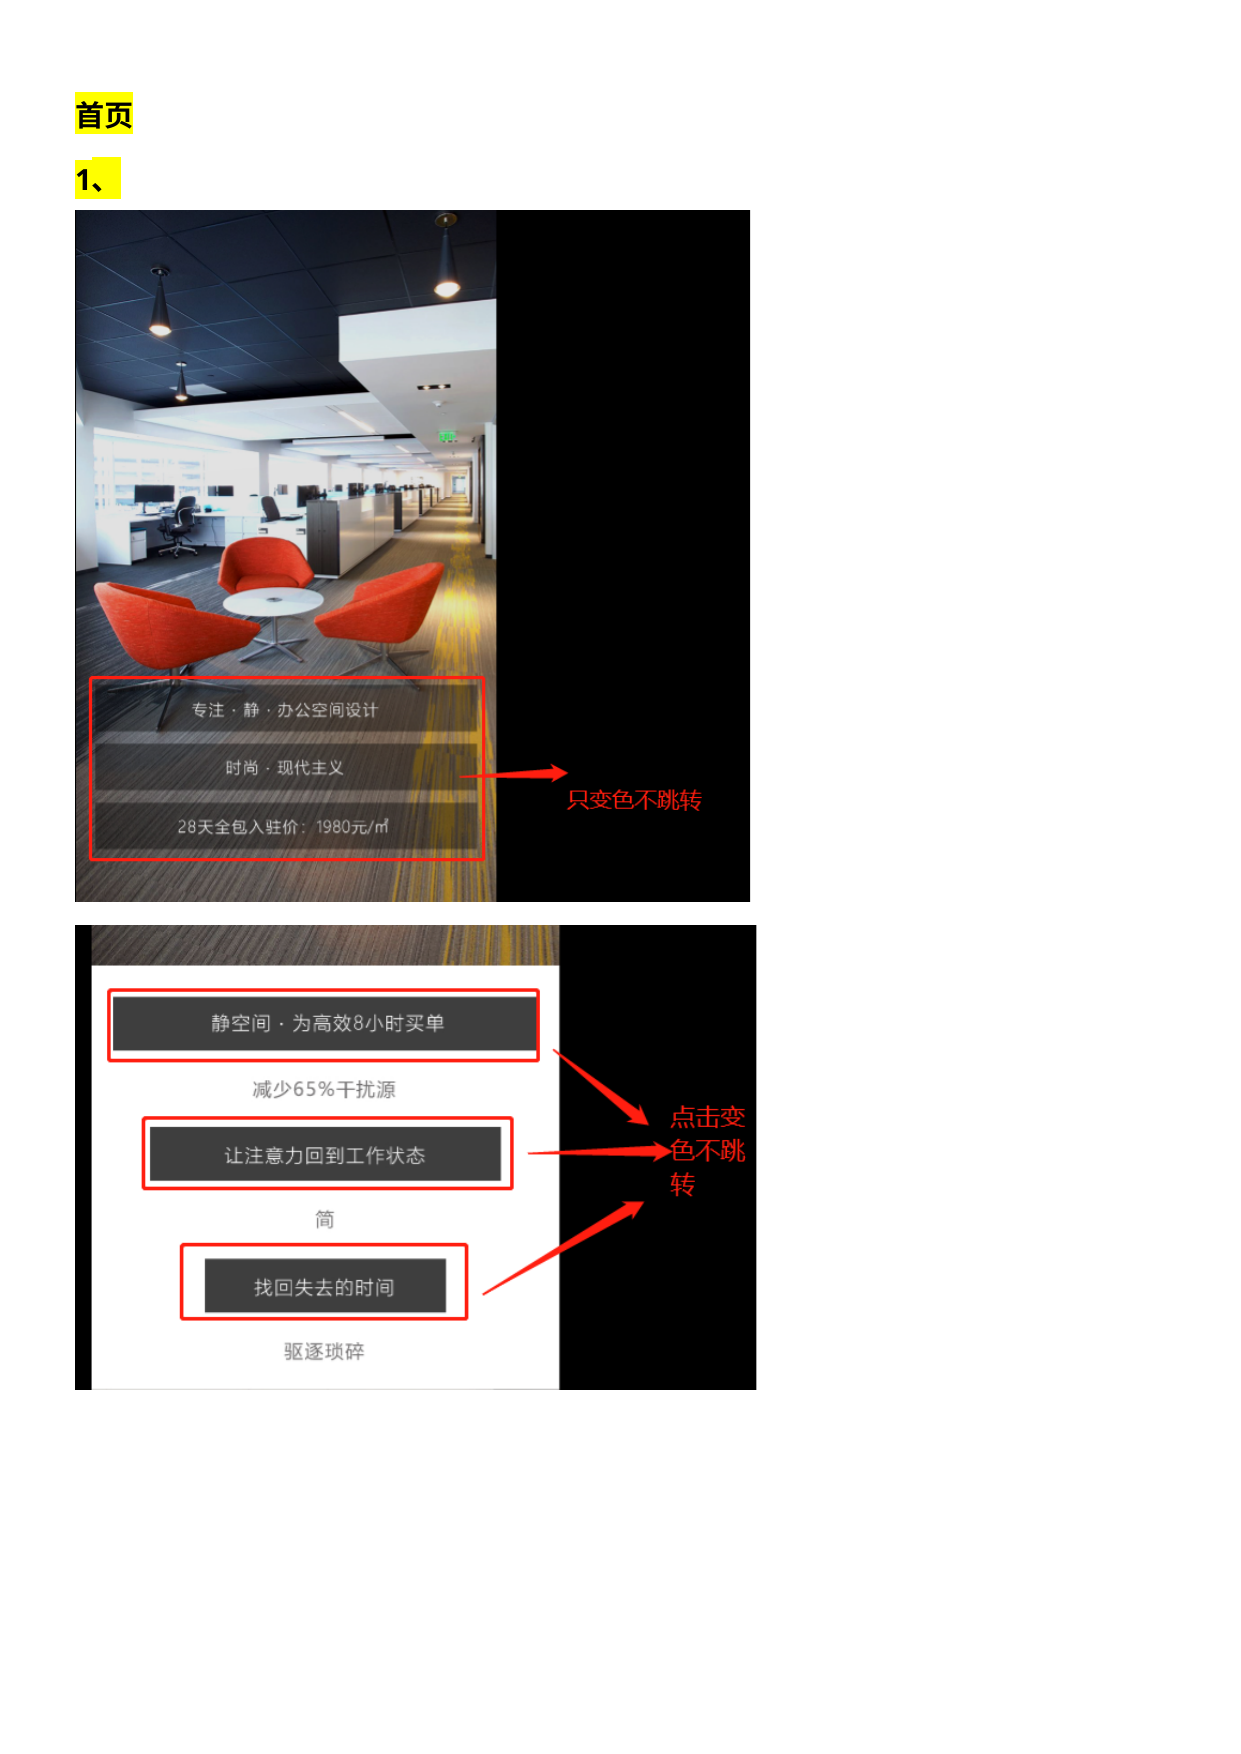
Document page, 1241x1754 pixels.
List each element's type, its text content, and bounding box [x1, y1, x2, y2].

text 首页 [75, 81, 1165, 146]
text 1、 [75, 146, 1165, 211]
picture [75, 210, 750, 902]
picture [75, 925, 757, 1390]
